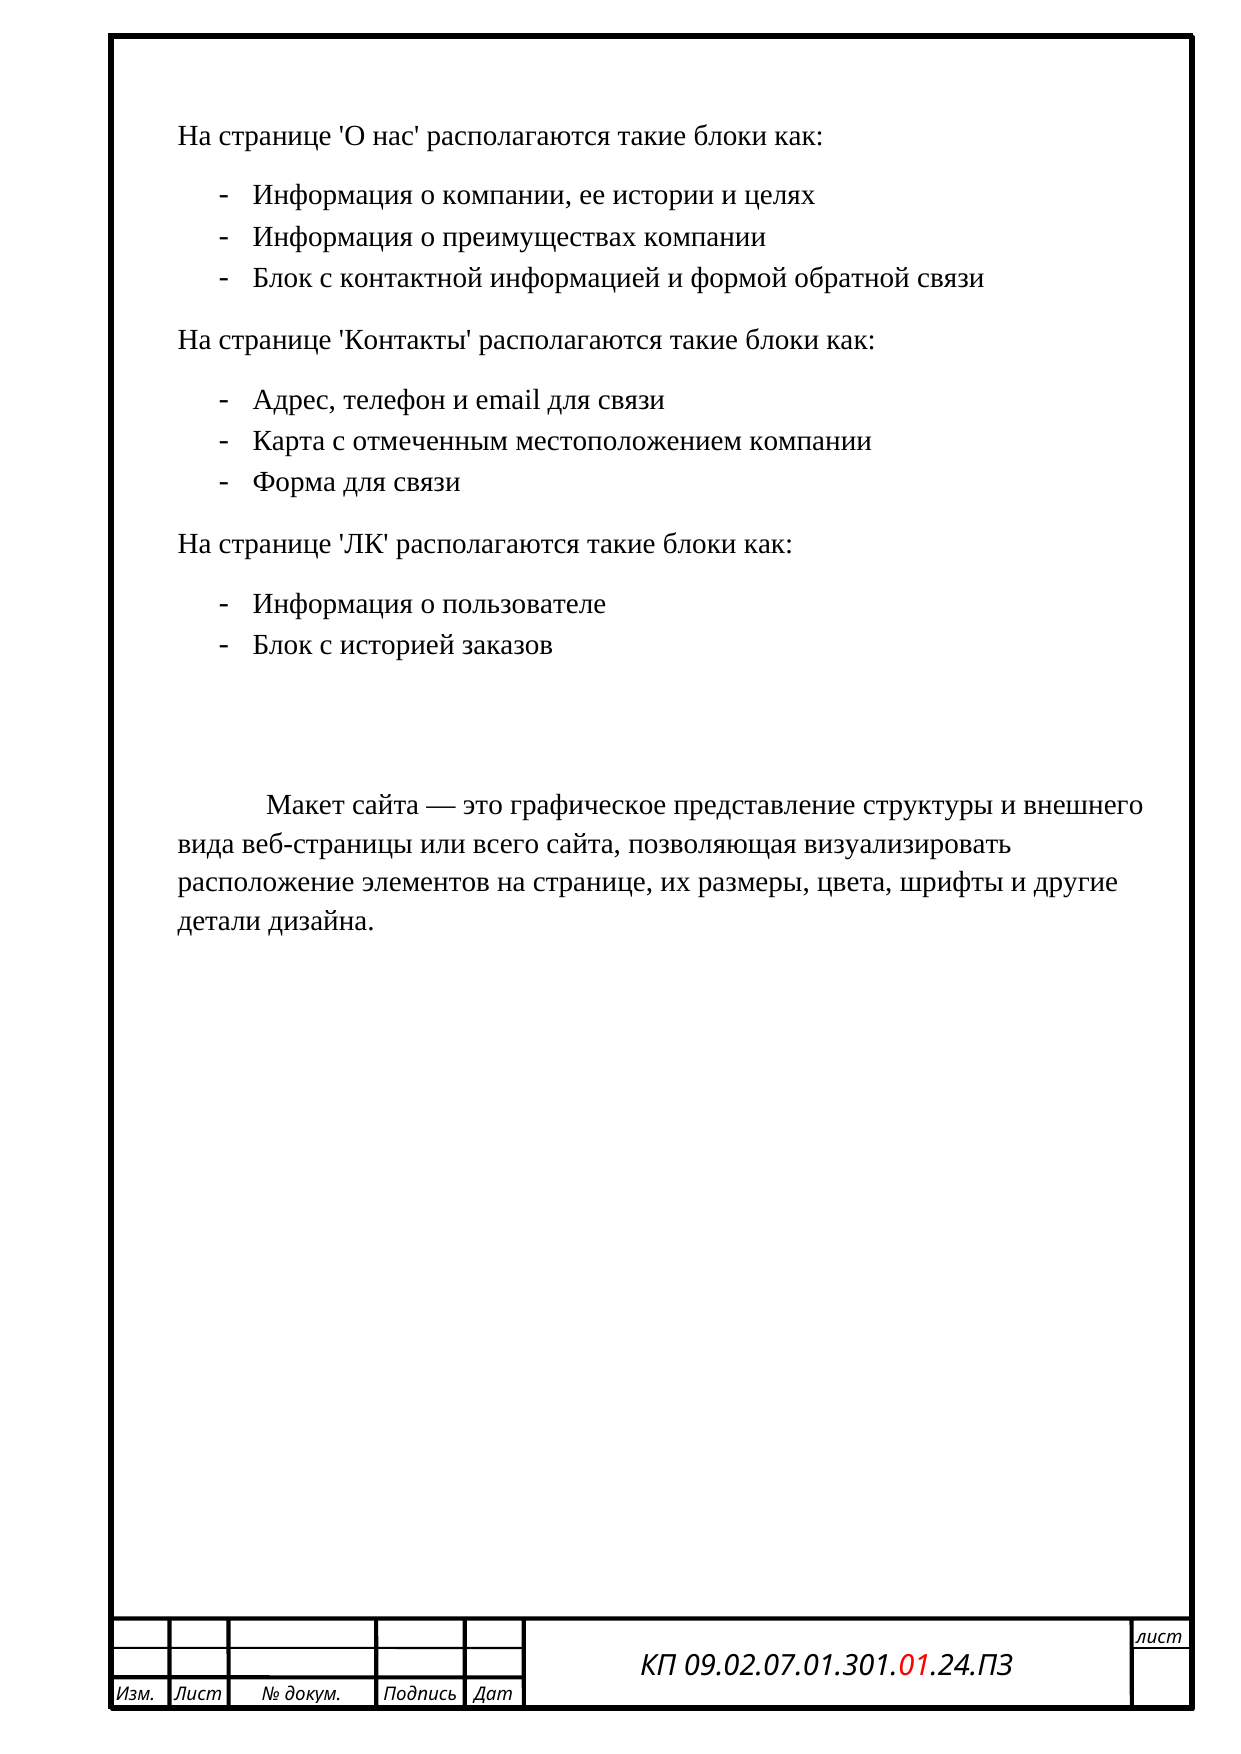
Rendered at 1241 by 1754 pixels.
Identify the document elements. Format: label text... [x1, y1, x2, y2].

text На странице 'ЛК' располагаются такие блоки как: [177, 527, 1152, 560]
list Информация о преимуществах компании [215, 219, 1152, 255]
text На странице 'Контакты' располагаются такие блоки как: [177, 322, 1152, 356]
list Информация о пользователе [215, 586, 1152, 622]
list Макет сайта — это графическое представление структуры и внешнего вида веб-страницы или всего сайта, позволяющая визуализировать расположение элементов на странице, их размеры, цвета, шрифты и другие детали дизайна. [177, 787, 1152, 937]
list Блок с историей заказов [215, 627, 1152, 663]
list Блок с контактной информацией и формой обратной связи [215, 260, 1152, 296]
list Адрес, телефон и email для связи [215, 382, 1152, 418]
list Информация о компании, ее истории и целях [215, 177, 1152, 213]
text На странице 'О нас' располагаются такие блоки как: [177, 118, 1152, 152]
list Карта с отмеченным местоположением компании [215, 423, 1152, 459]
list Форма для связи [215, 464, 1152, 501]
